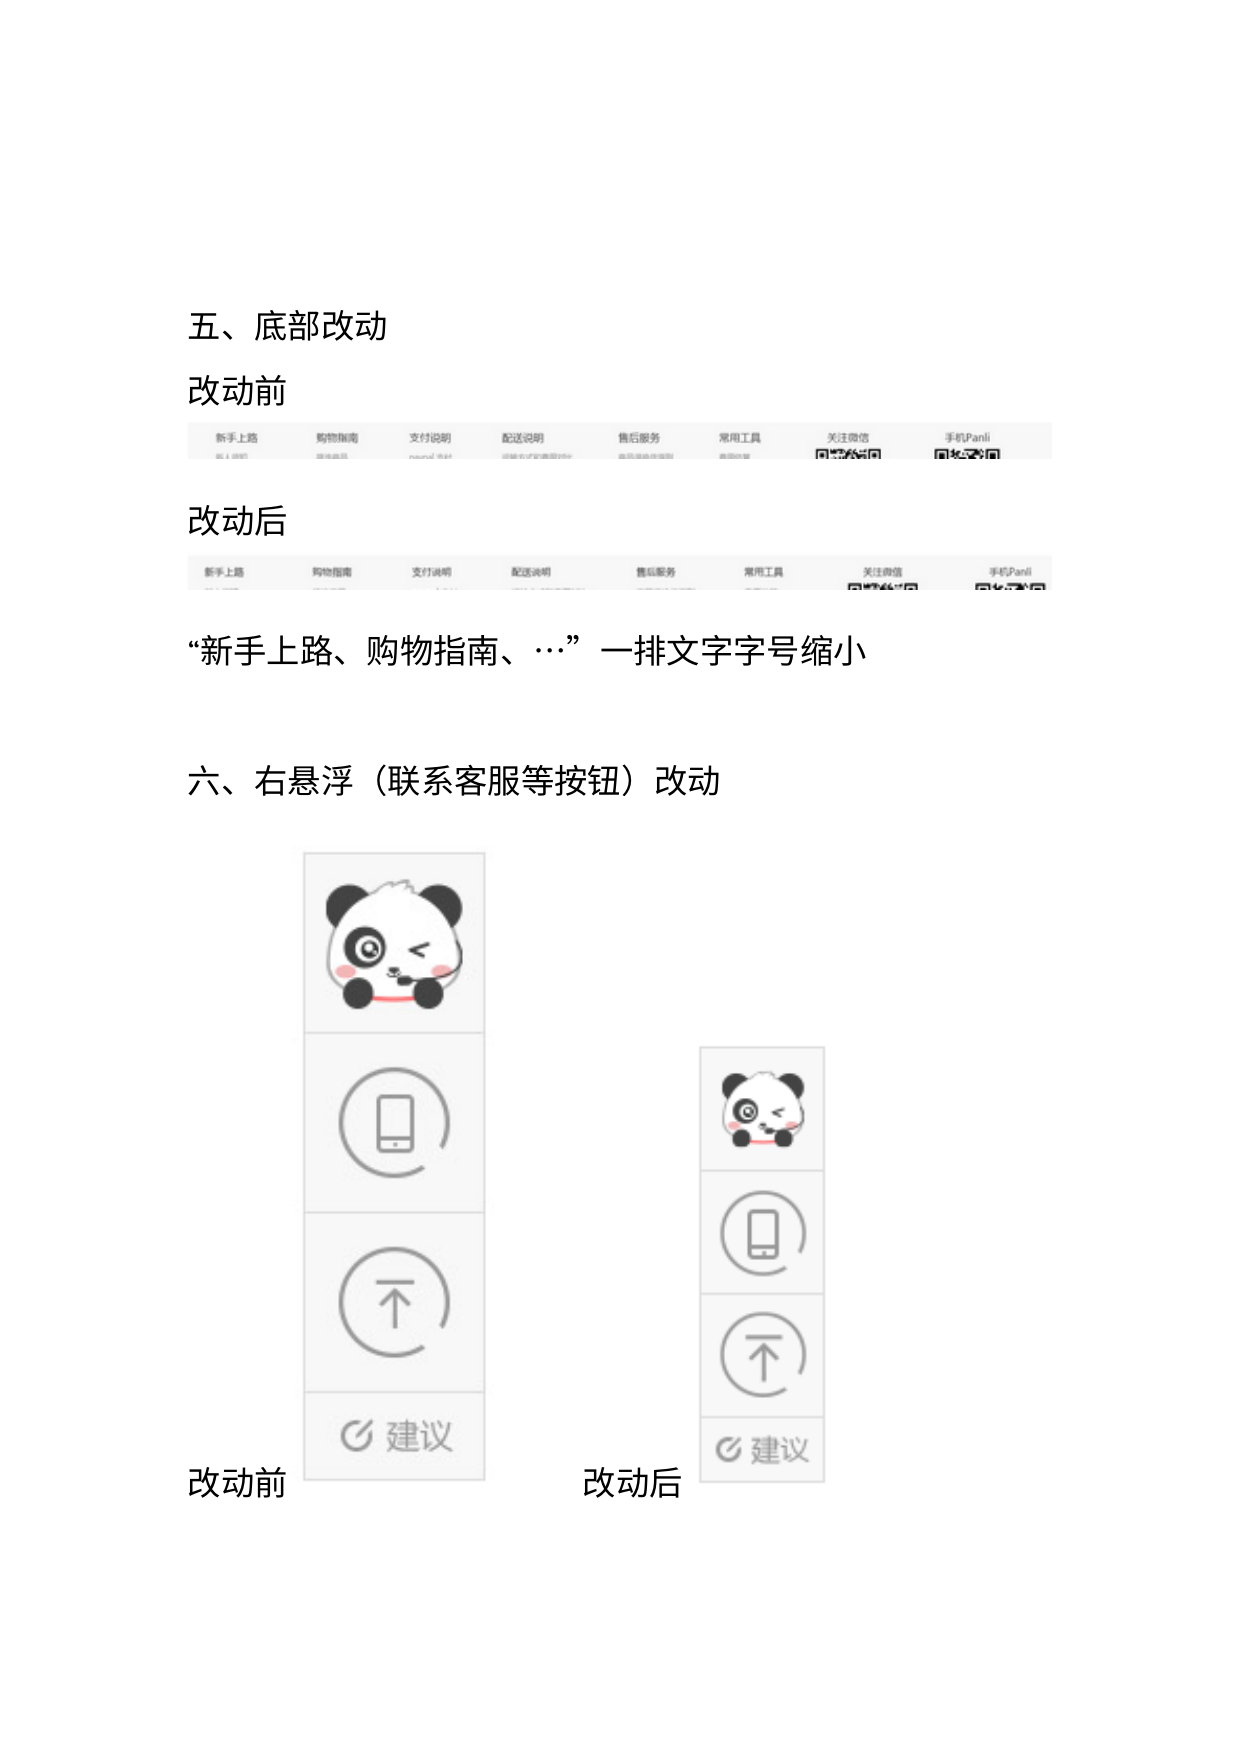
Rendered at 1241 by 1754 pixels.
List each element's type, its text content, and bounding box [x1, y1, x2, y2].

text “新手上路、购物指南、…”一排文字字号缩小 [187, 617, 1053, 682]
picture [287, 812, 509, 1496]
text 改动前 [187, 357, 1053, 422]
picture [187, 552, 1053, 590]
text 五、底部改动 [187, 292, 1053, 357]
text 六、右悬浮（联系客服等按钮）改动 [187, 747, 1053, 812]
picture [187, 422, 1053, 459]
text 改动后 [187, 487, 1053, 552]
picture [683, 1026, 833, 1496]
